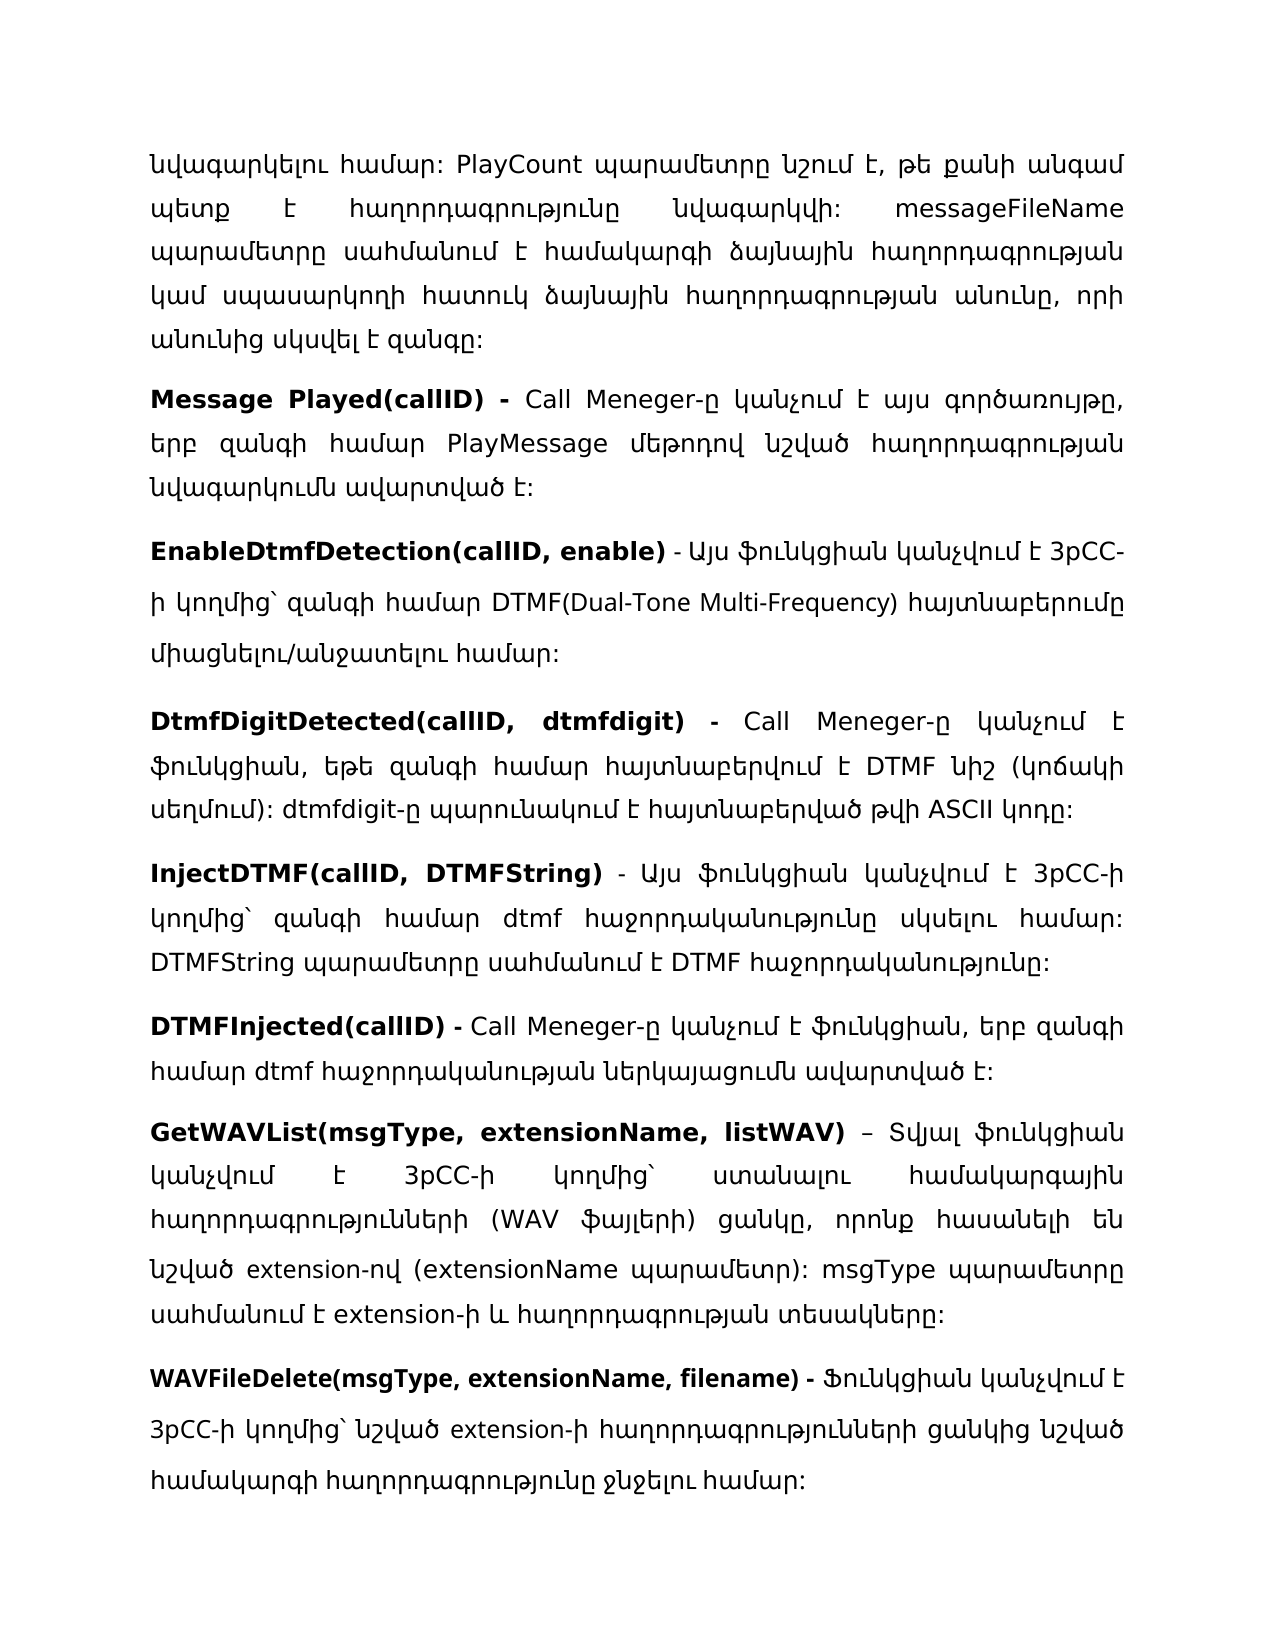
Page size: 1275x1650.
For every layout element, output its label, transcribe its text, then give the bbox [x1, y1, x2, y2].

text EnableDtmfDetection(callID, enable) - Այս ֆունկցիան կանչվում է 3pCC-ի կողմից՝ զանգի համար DTMF(Dual-Tone Multi-Frequency) հայտնաբերումը միացնելու/անջատելու համար: [150, 533, 1125, 669]
text DTMFInjected(callID) - Call Meneger-ը կանչում է ֆունկցիան, երբ զանգի համար dtmf հաջորդականության ներկայացումն ավարտված է: [150, 1009, 1125, 1087]
text WAVFileDelete(msgType, extensionName, filename) - Ֆունկցիան կանչվում է 3pCC-ի կողմից՝ նշված extension-ի հաղորդագրությունների ցանկից նշված համակարգի հաղորդագրությունը ջնջելու համար: [150, 1361, 1125, 1497]
text GetWAVList(msgType, extensionName, listWAV) – Տվյալ ֆունկցիան կանչվում է 3pCC-ի կողմից՝ ստանալու համակարգային հաղորդագրությունների (WAV ֆայլերի) ցանկը, որոնք հասանելի են նշված extension-ով (extensionName պարամետր): msgType պարամետրը սահմանում է extension-ի և հաղորդագրության տեսակները: [150, 1118, 1125, 1329]
text DtmfDigitDetected(callID, dtmfdigit) - Call Meneger-ը կանչում է ֆունկցիան, եթե զանգի համար հայտնաբերվում է DTMF նիշ (կոճակի սեղմում): dtmfdigit-ը պարունակում է հայտնաբերված թվի ASCII կոդը: [150, 703, 1125, 825]
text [150, 150, 1125, 354]
text InjectDTMF(callID, DTMFString) - Այս ֆունկցիան կանչվում է 3pCC-ի կողմից՝ զանգի համար dtmf հաջորդականությունը սկսելու համար: DTMFString պարամետրը սահմանում է DTMF հաջորդականությունը: [150, 856, 1125, 977]
text Message Played(callID) - Call Meneger-ը կանչում է այս գործառույթը, երբ զանգի համար PlayMessage մեթոդով նշված հաղորդագրության նվագարկումն ավարտված է: [150, 385, 1125, 502]
